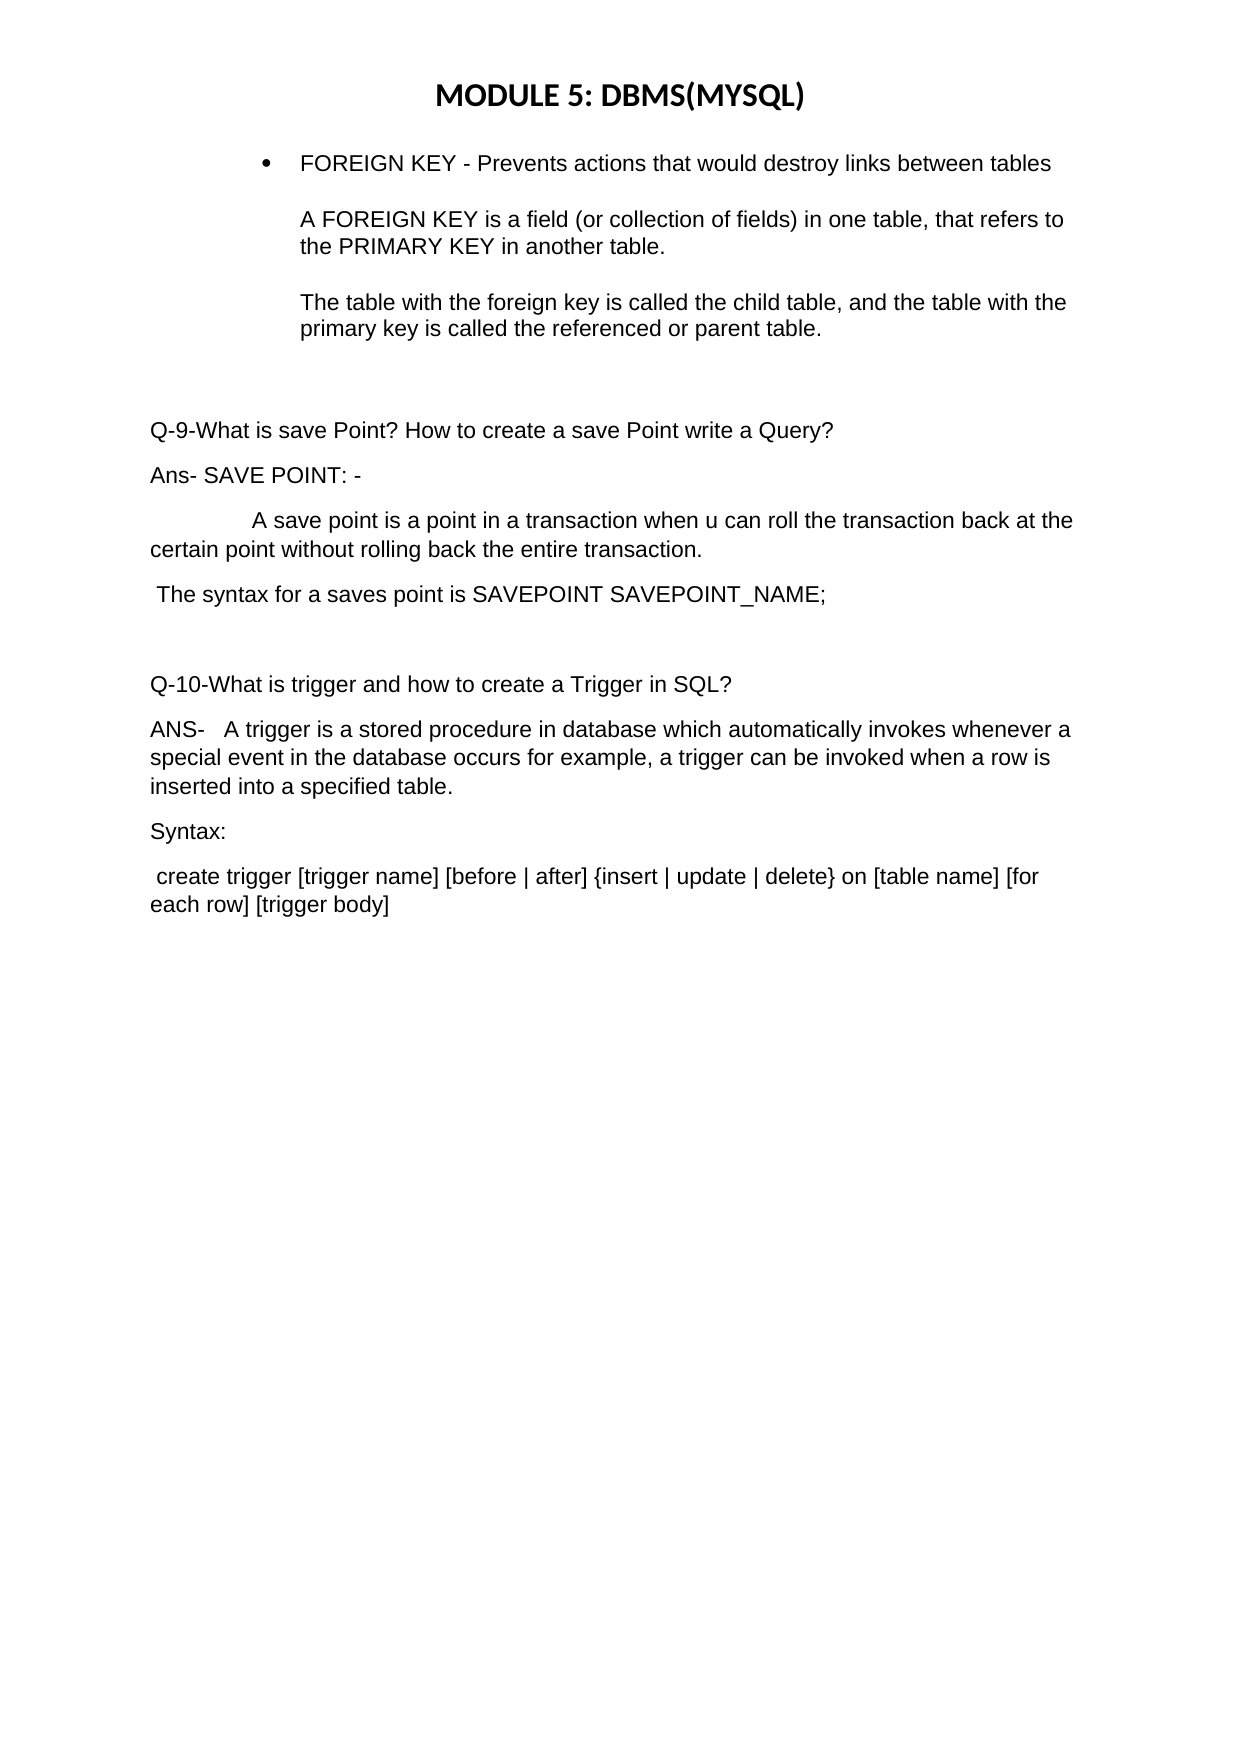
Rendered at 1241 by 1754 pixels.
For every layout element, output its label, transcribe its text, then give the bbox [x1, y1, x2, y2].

text create trigger [trigger name] [before | after] {insert | update | delete} on [table name] [for each row] [trigger body] [150, 863, 1090, 918]
text Syntax: [150, 818, 1090, 844]
text A FOREIGN KEY is a field (or collection of fields) in one table, that refers to the PRIMARY KEY in another table. [300, 206, 1090, 259]
text The syntax for a saves point is SAVEPOINT SAVEPOINT_NAME; [150, 581, 1090, 607]
list FOREIGN KEY - Prevents actions that would destroy links between tables [262, 150, 1090, 176]
text Q-9-What is save Point? How to create a save Point write a Query? [150, 417, 1090, 443]
text Ans- SAVE POINT: - [150, 462, 1090, 488]
text A save point is a point in a transaction when u can roll the transaction back at the certain point without rolling back the entire transaction. [150, 507, 1090, 562]
text The table with the foreign key is called the child table, and the table with the primary key is called the referenced or parent table. [300, 289, 1090, 342]
text ANS- A trigger is a stored procedure in database which automatically invokes whenever a special event in the database occurs for example, a trigger can be invoked when a row is inserted into a specified table. [150, 716, 1090, 799]
text Q-10-What is trigger and how to create a Trigger in SQL? [150, 671, 1090, 697]
